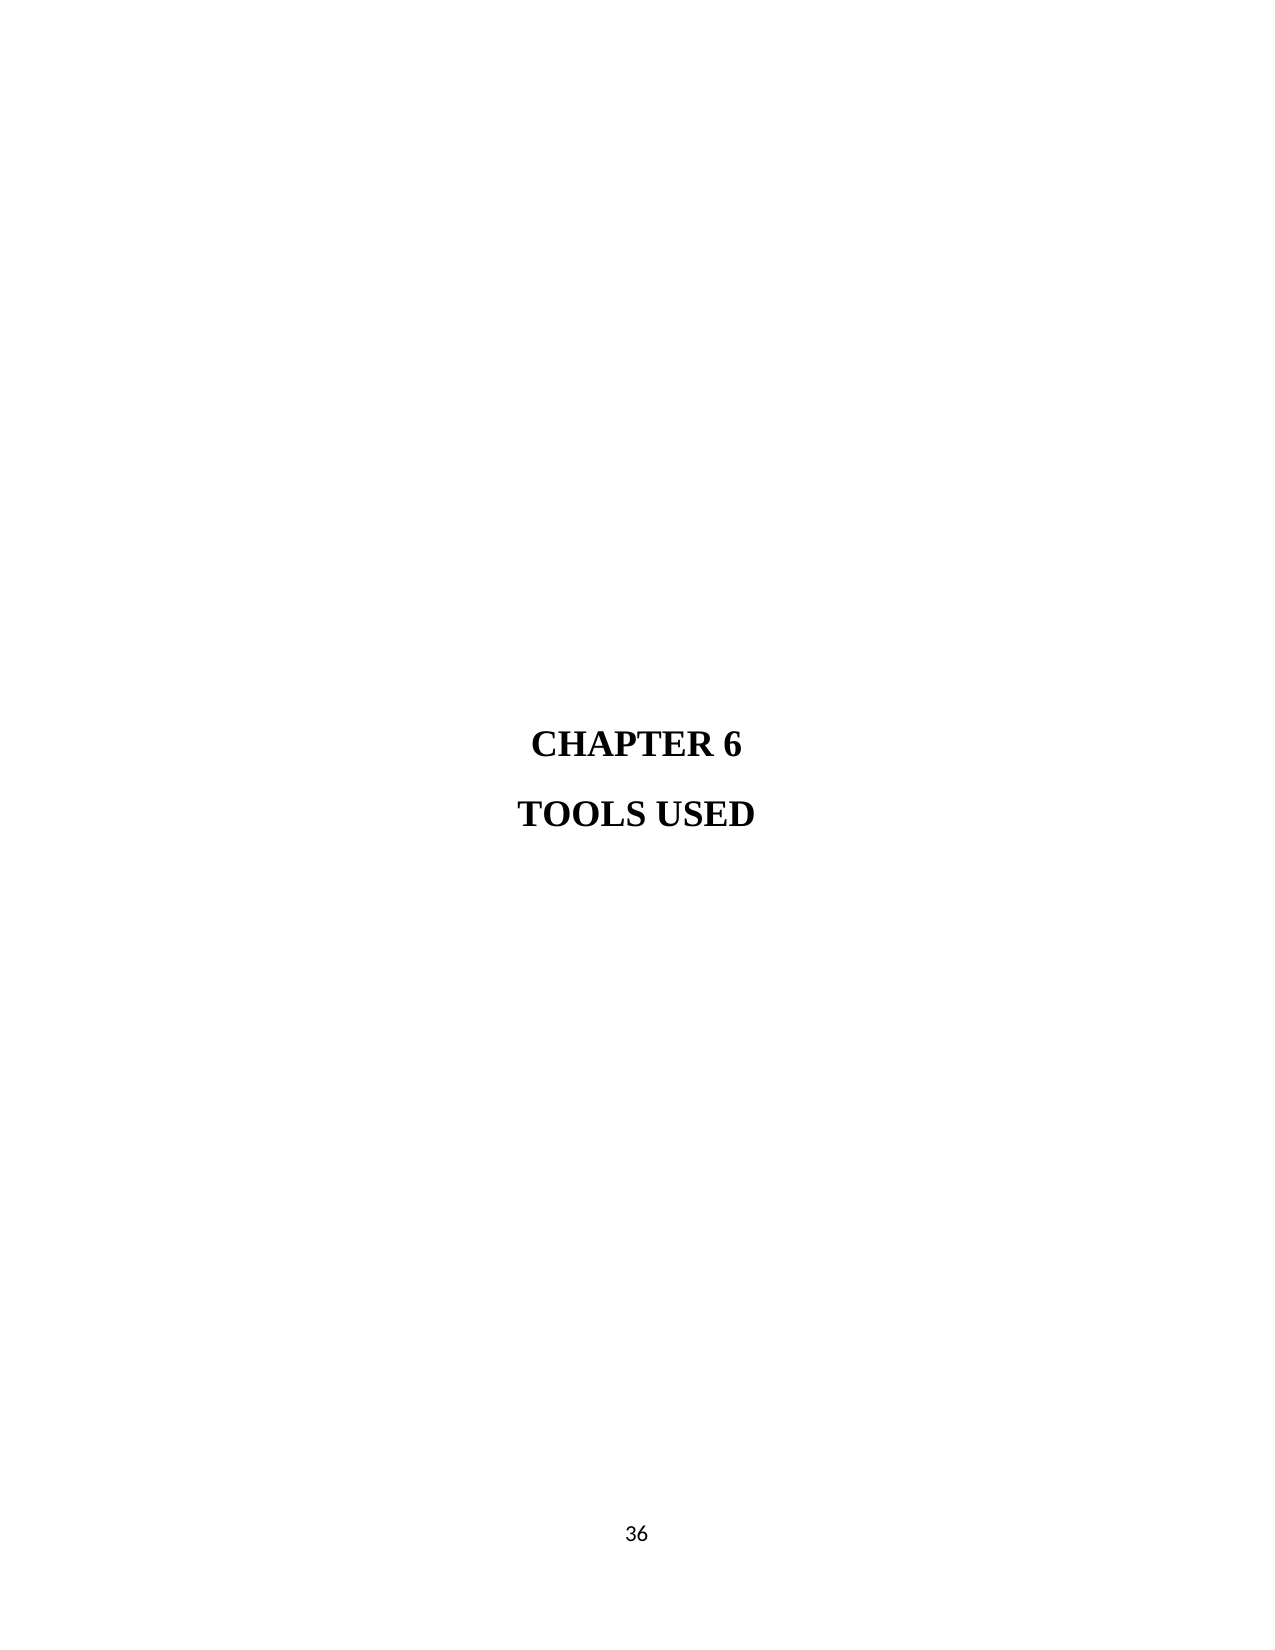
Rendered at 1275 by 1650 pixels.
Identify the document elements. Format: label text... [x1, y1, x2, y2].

text CHAPTER 6 [148, 721, 1125, 764]
text TOOLS USED [148, 792, 1125, 835]
